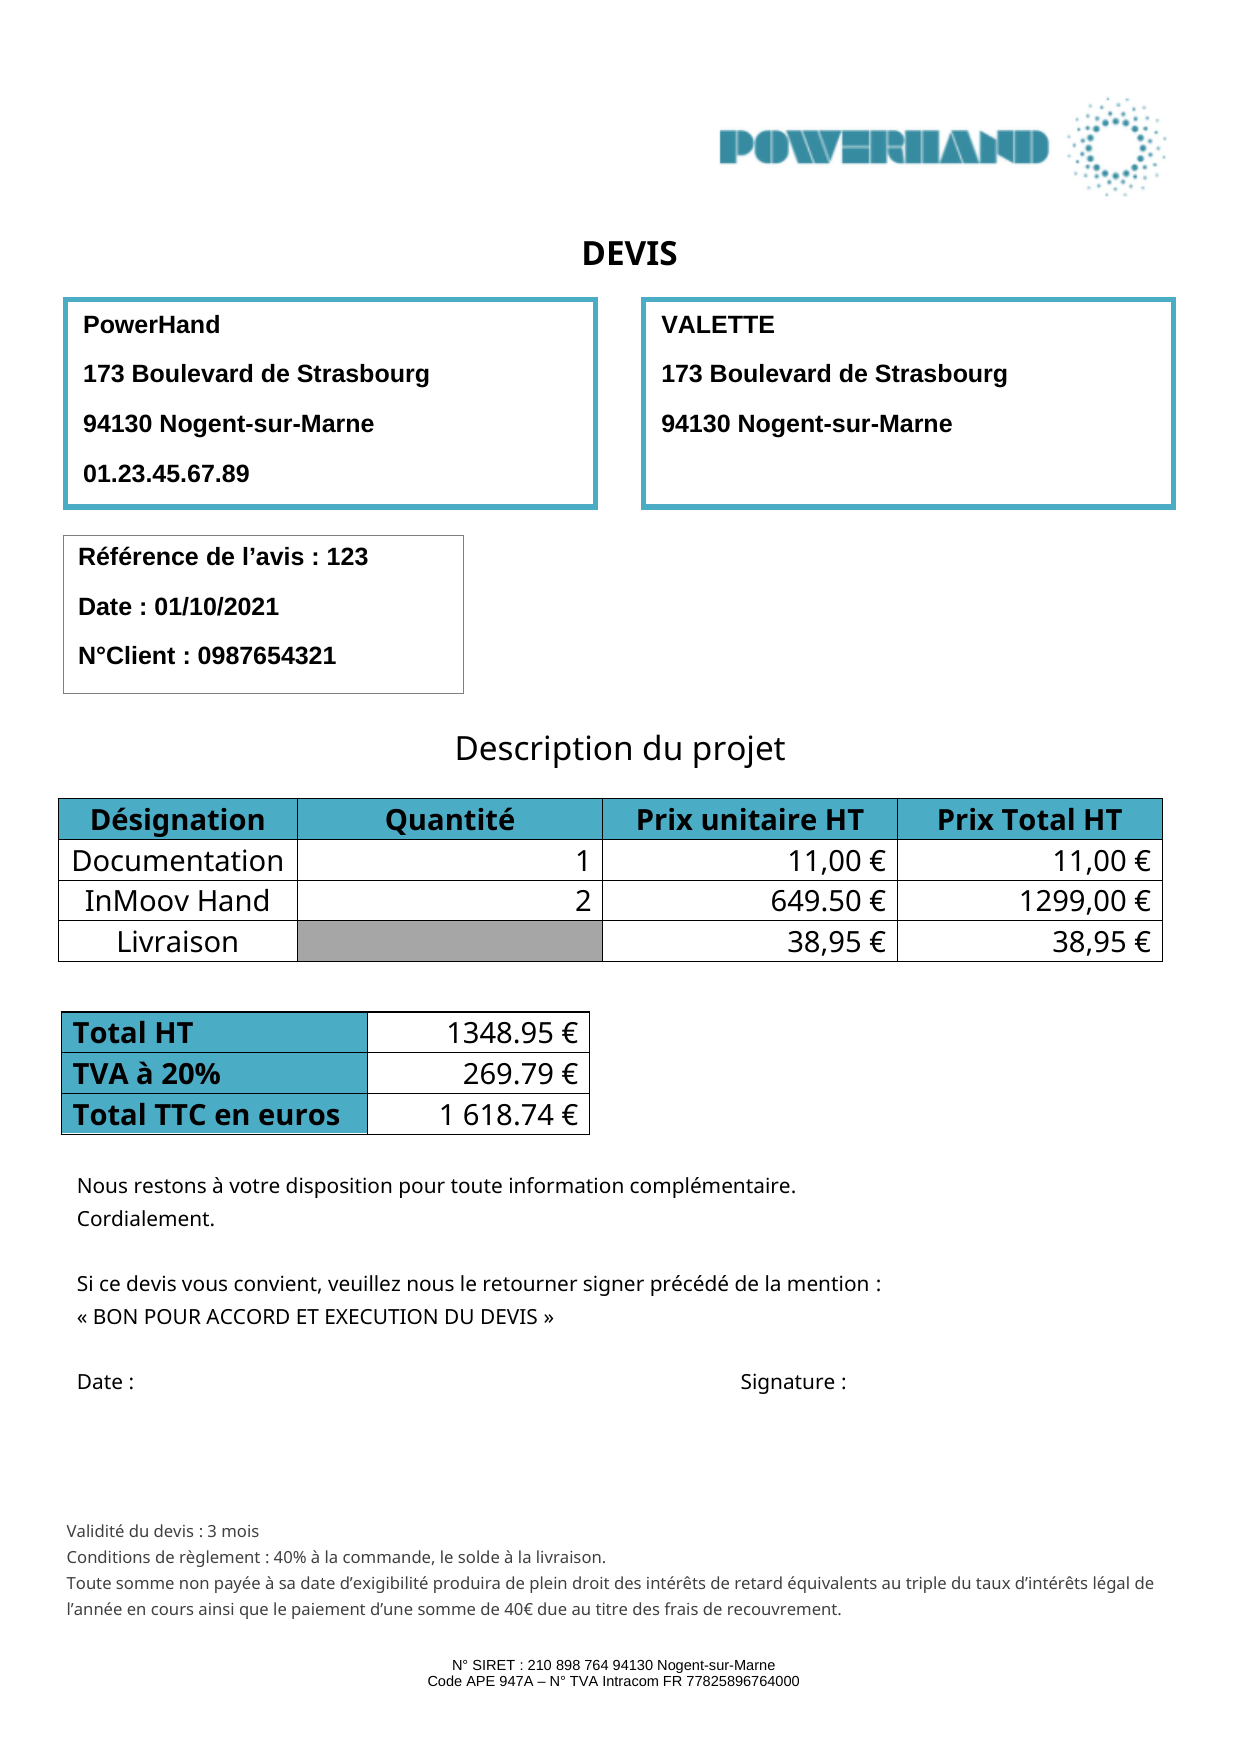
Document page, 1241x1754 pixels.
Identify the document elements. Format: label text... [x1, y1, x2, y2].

table_cell 2 [298, 881, 602, 920]
table_cell TVA à 20% [62, 1053, 367, 1093]
table_header Prix unitaire HT [603, 799, 897, 839]
table_cell Documentation [59, 840, 297, 879]
table_cell 38,95 € [898, 921, 1162, 961]
table_header Total HT [62, 1013, 367, 1052]
table_header Désignation [59, 799, 297, 839]
table_cell 1 618.74 € [368, 1094, 589, 1133]
table_header Quantité [298, 799, 602, 839]
table_header Prix Total HT [898, 799, 1162, 839]
table_cell 1 [298, 840, 602, 879]
table_cell Livraison [59, 921, 297, 961]
table_cell 11,00 € [898, 840, 1162, 879]
text Description du projet [148, 725, 1093, 770]
table_header 1348.95 € [368, 1013, 589, 1052]
table_cell 11,00 € [603, 840, 897, 879]
table_cell Total TTC en euros [62, 1094, 367, 1133]
table_cell 649.50 € [603, 881, 897, 920]
table_cell 269.79 € [368, 1053, 589, 1093]
table_cell [298, 921, 602, 961]
table_cell 1299,00 € [898, 881, 1162, 920]
table_cell 38,95 € [603, 921, 897, 961]
table_cell InMoov Hand [59, 881, 297, 920]
